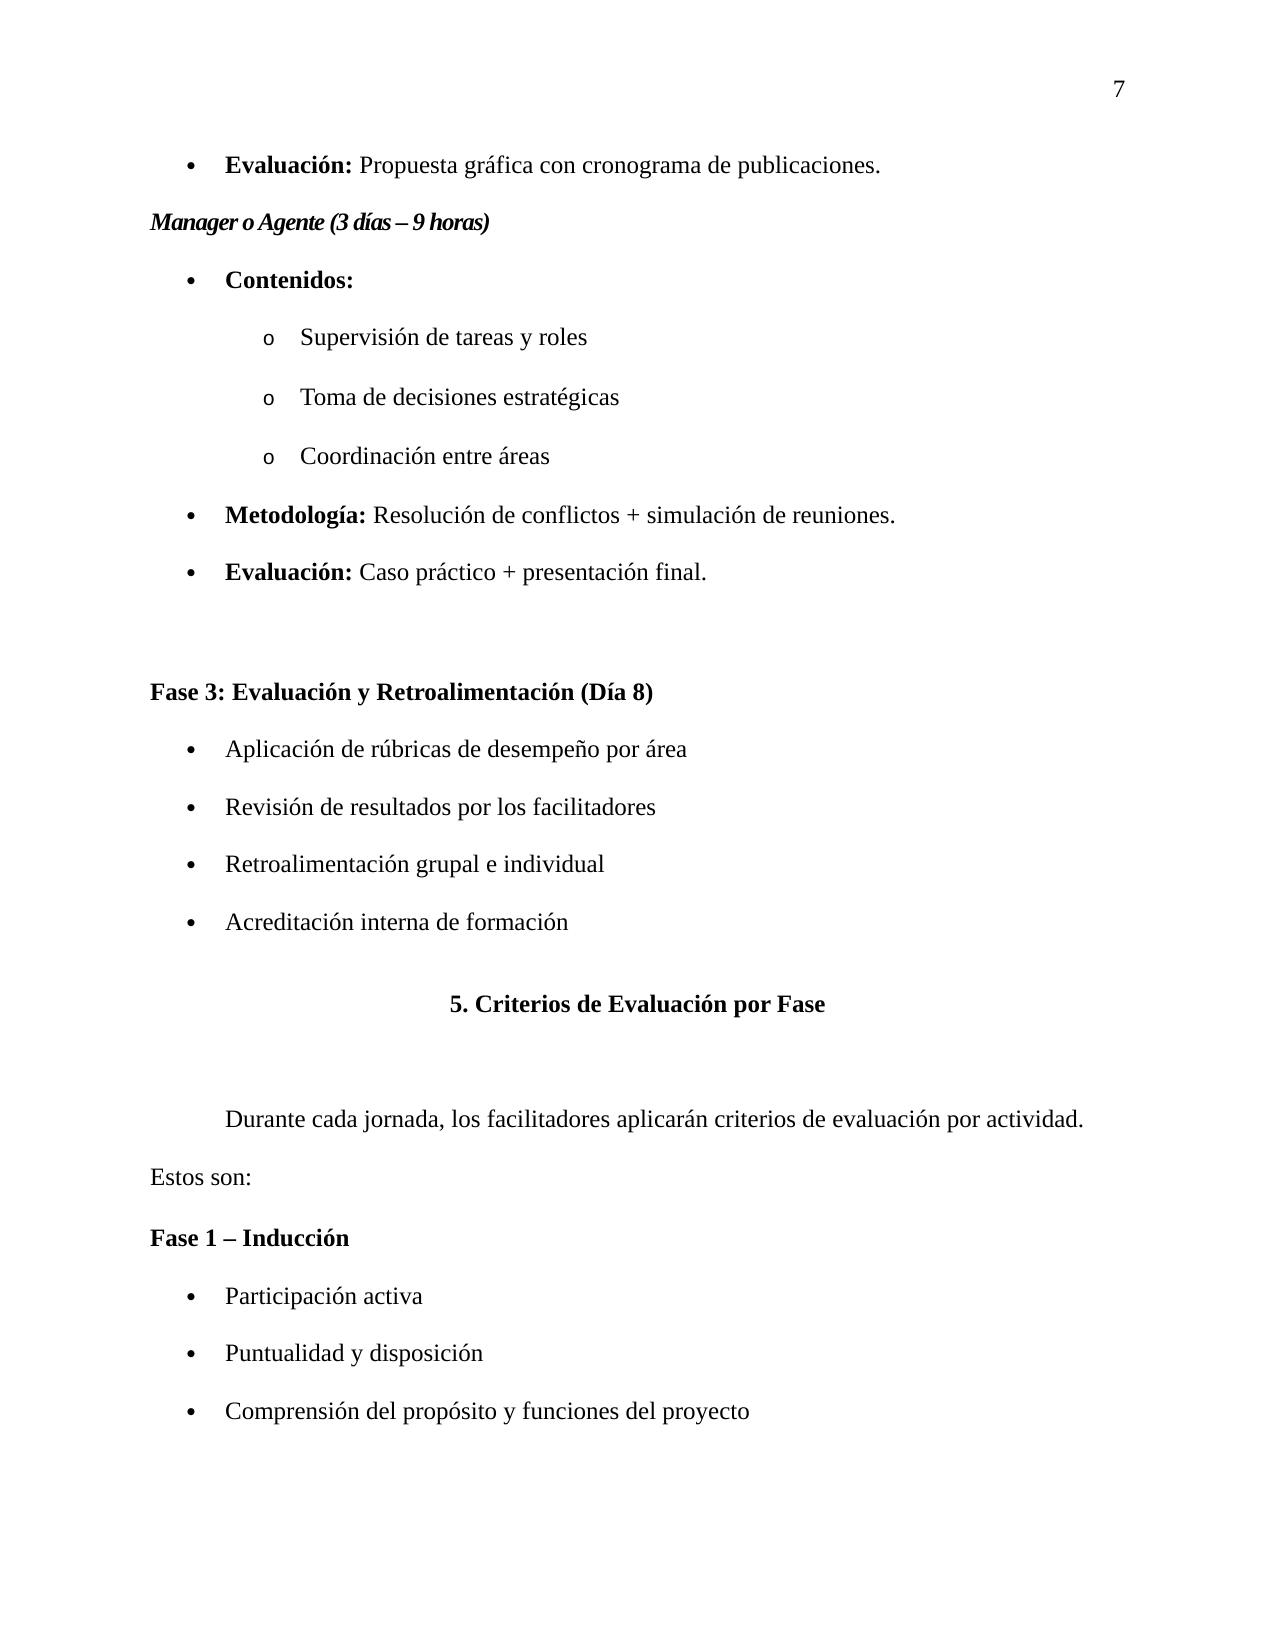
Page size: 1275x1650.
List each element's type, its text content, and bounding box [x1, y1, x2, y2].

list Supervisión de tareas y roles [262, 322, 1125, 352]
list Contenidos: [187, 265, 1125, 294]
text Durante cada jornada, los facilitadores aplicarán criterios de evaluación por actividad. Estos son: [150, 1104, 1125, 1190]
list Evaluación: Propuesta gráfica con cronograma de publicaciones. [187, 150, 1125, 179]
list Aplicación de rúbricas de desempeño por área [187, 734, 1125, 763]
list Toma de decisiones estratégicas [262, 382, 1125, 411]
list Evaluación: Caso práctico + presentación final. [187, 557, 1125, 586]
list Puntualidad y disposición [187, 1338, 1125, 1367]
list Revisión de resultados por los facilitadores [187, 792, 1125, 820]
subtitle Fase 1 – Inducción [150, 1223, 1125, 1252]
list Metodología: Resolución de conflictos + simulación de reuniones. [187, 500, 1125, 529]
title Manager o Agente (3 días – 9 horas) [150, 207, 1125, 236]
list Participación activa [187, 1281, 1125, 1309]
subtitle 5. Criterios de Evaluación por Fase [150, 989, 1125, 1018]
list Coordinación entre áreas [262, 441, 1125, 470]
subtitle Fase 3: Evaluación y Retroalimentación (Día 8) [150, 677, 1125, 705]
list Acreditación interna de formación [187, 907, 1125, 935]
list Comprensión del propósito y funciones del proyecto [187, 1396, 1125, 1424]
list Retroalimentación grupal e individual [187, 849, 1125, 878]
